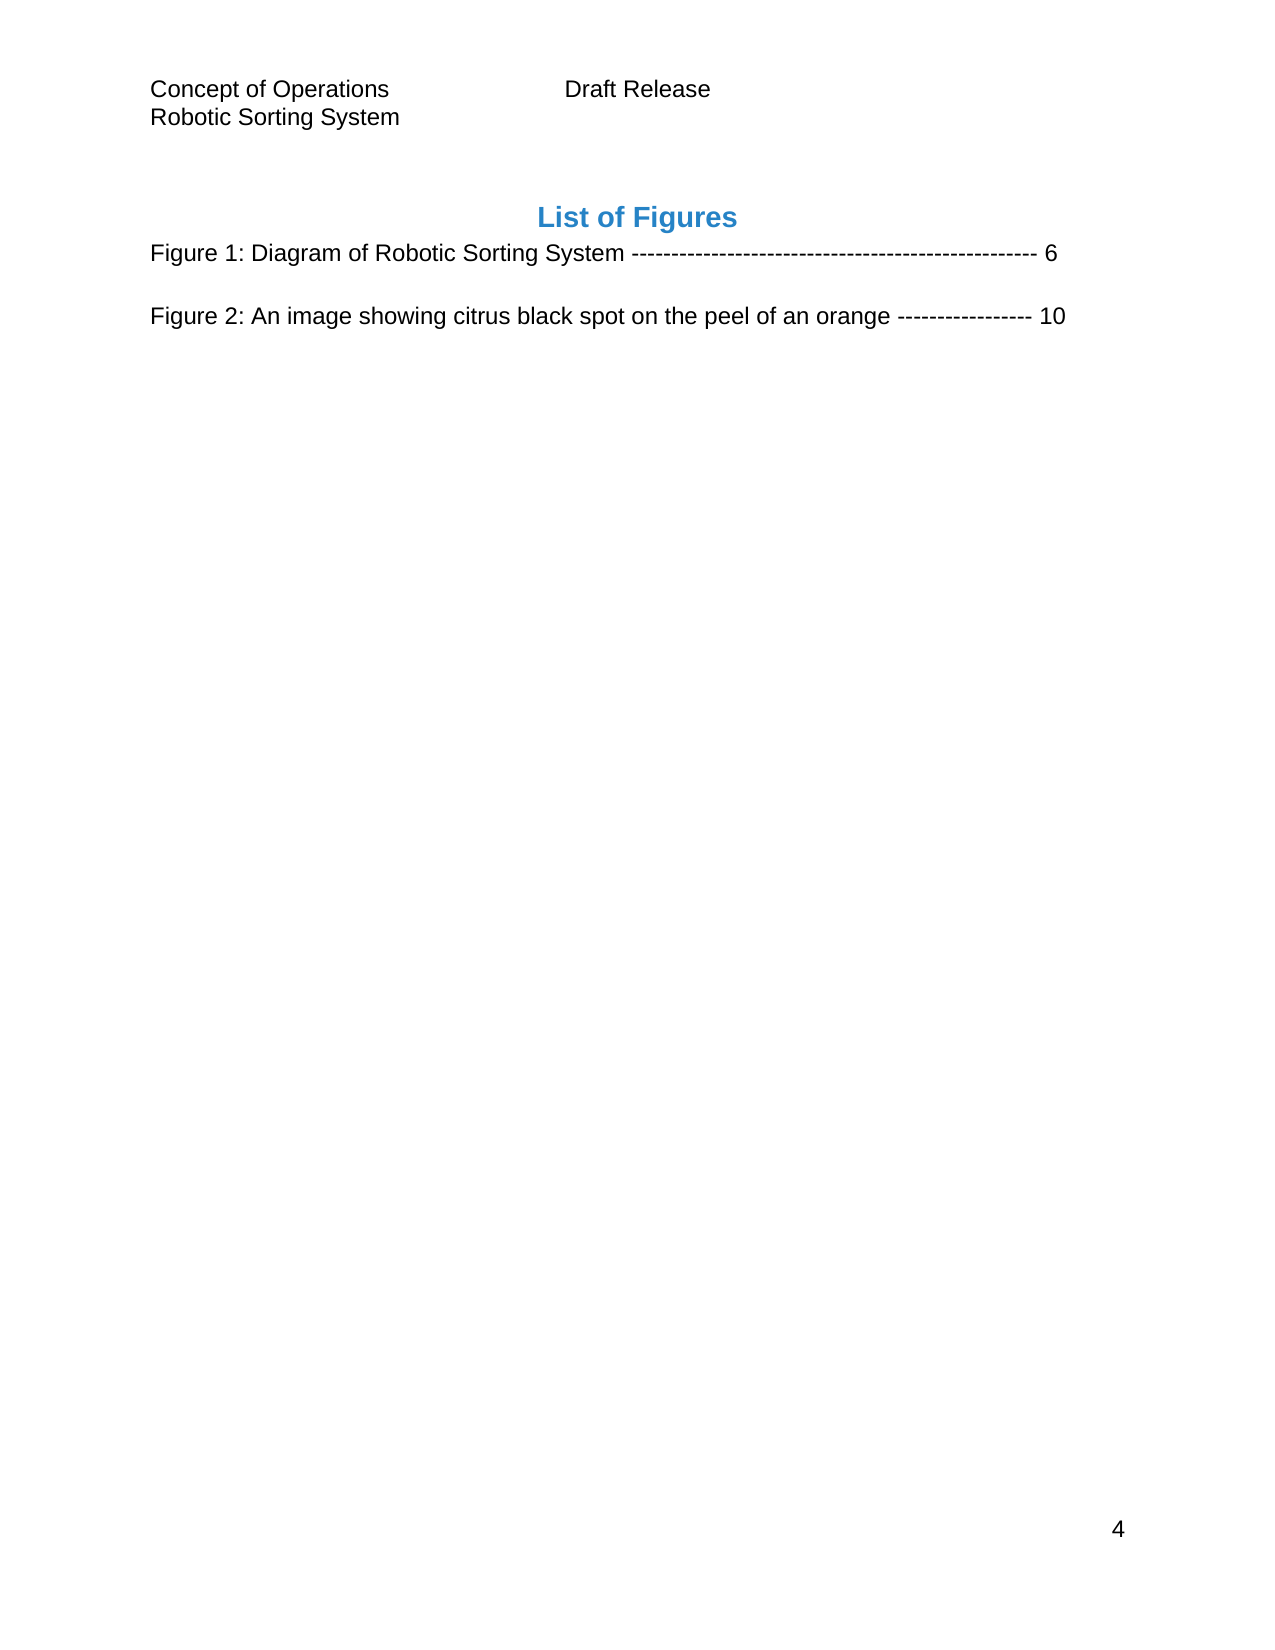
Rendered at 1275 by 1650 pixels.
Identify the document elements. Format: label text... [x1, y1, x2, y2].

text List of Figures [150, 200, 1125, 233]
text Figure 2: An image showing citrus black spot on the peel of an orange ----------------- 10 [150, 302, 1125, 329]
